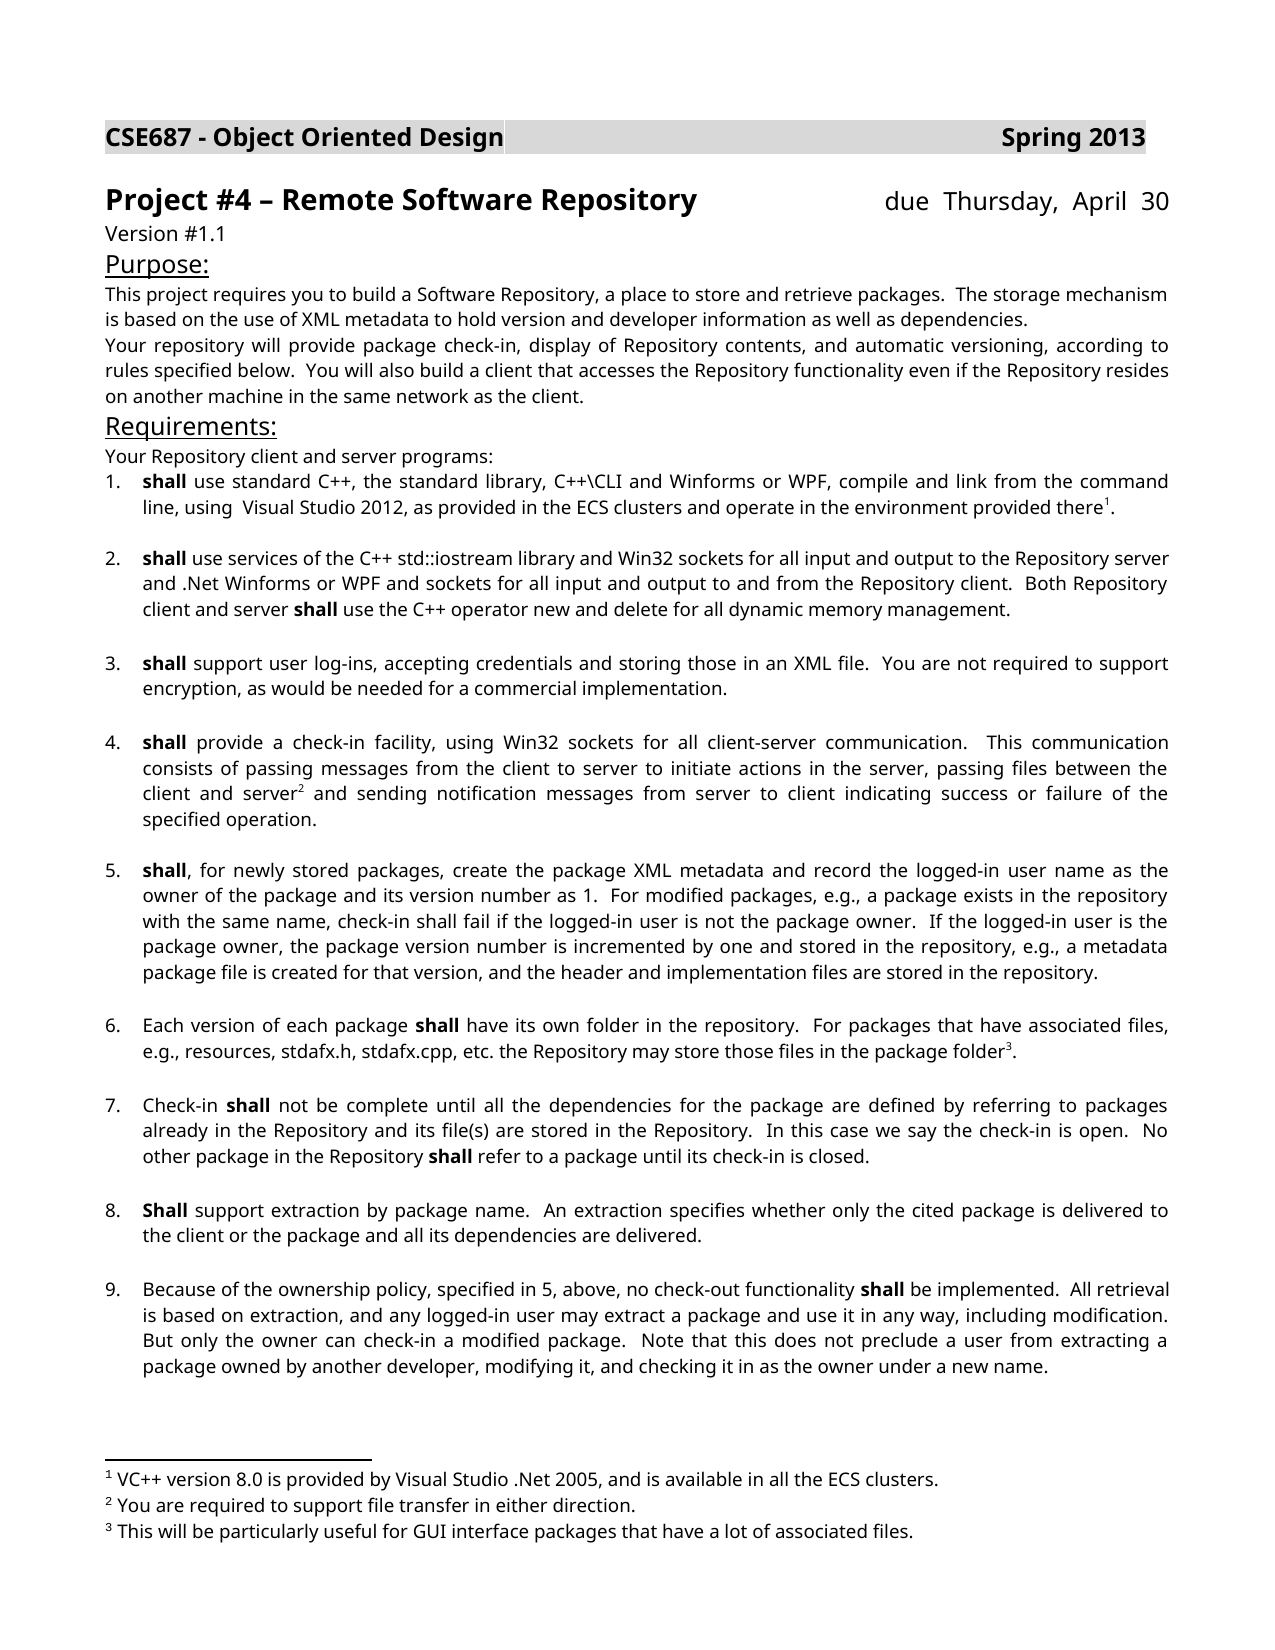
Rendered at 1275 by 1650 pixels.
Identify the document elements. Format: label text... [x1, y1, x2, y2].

list shall, for newly stored packages, create the package XML metadata and record the logged-in user name as the owner of the package and its version number as 1. For modified packages, e.g., a package exists in the repository with the same name, check-in shall fail if the logged-in user is not the package owner. If the logged-in user is the package owner, the package version number is incremented by one and stored in the repository, e.g., a metadata package file is created for that version, and the header and implementation files are stored in the repository. [105, 857, 1170, 1013]
list shall use services of the C++ std::iostream library and Win32 sockets for all input and output to the Repository server and .Net Winforms or WPF and sockets for all input and output to and from the Repository client. Both Repository client and server shall use the C++ operator new and delete for all dynamic memory management. [105, 545, 1170, 650]
list Each version of each package shall have its own folder in the repository. For packages that have associated files, e.g., resources, stdafx.h, stdafx.cpp, etc. the Repository may store those files in the package folder. [105, 1013, 1170, 1092]
text Purpose: [105, 247, 1170, 281]
text Your Repository client and server programs: [105, 443, 1170, 468]
text Requirements: [105, 409, 1170, 443]
list Because of the ownership policy, specified in 5, above, no check-out functionality shall be implemented. All retrieval is based on extraction, and any logged-in user may extract a package and use it in any way, including modification. But only the owner can check-in a modified package. Note that this does not preclude a user from extracting a package owned by another developer, modifying it, and checking it in as the owner under a new name. [105, 1276, 1170, 1404]
text This project requires you to build a Software Repository, a place to store and retrieve packages. The storage mechanism is based on the use of XML metadata to hold version and developer information as well as dependencies. Your repository will provide package check-in, display of Repository contents, and automatic versioning, according to rules specified below. You will also build a client that accesses the Repository functionality even if the Repository resides on another machine in the same network as the client. [105, 281, 1170, 409]
list shall support user log-ins, accepting credentials and storing those in an XML file. You are not required to support encryption, as would be needed for a commercial implementation. [105, 650, 1170, 729]
list Shall support extraction by package name. An extraction specifies whether only the cited package is delivered to the client or the package and all its dependencies are delivered. [105, 1197, 1170, 1276]
list Check-in shall not be complete until all the dependencies for the package are defined by referring to packages already in the Repository and its file(s) are stored in the Repository. In this case we say the check-in is open. No other package in the Repository shall refer to a package until its check-in is closed. [105, 1092, 1170, 1197]
list shall use standard C++, the standard library, C++\CLI and Winforms or WPF, compile and link from the command line, using Visual Studio 2012, as provided in the ECS clusters and operate in the environment provided there. [105, 468, 1170, 545]
text Project #4 – Remote Software Repository due Thursday, April 30 Version #1.1 [105, 179, 1170, 247]
list shall provide a check-in facility, using Win32 sockets for all client-server communication. This communication consists of passing messages from the client to server to initiate actions in the server, passing files between the client and server and sending notification messages from server to client indicating success or failure of the specified operation. [105, 729, 1170, 857]
